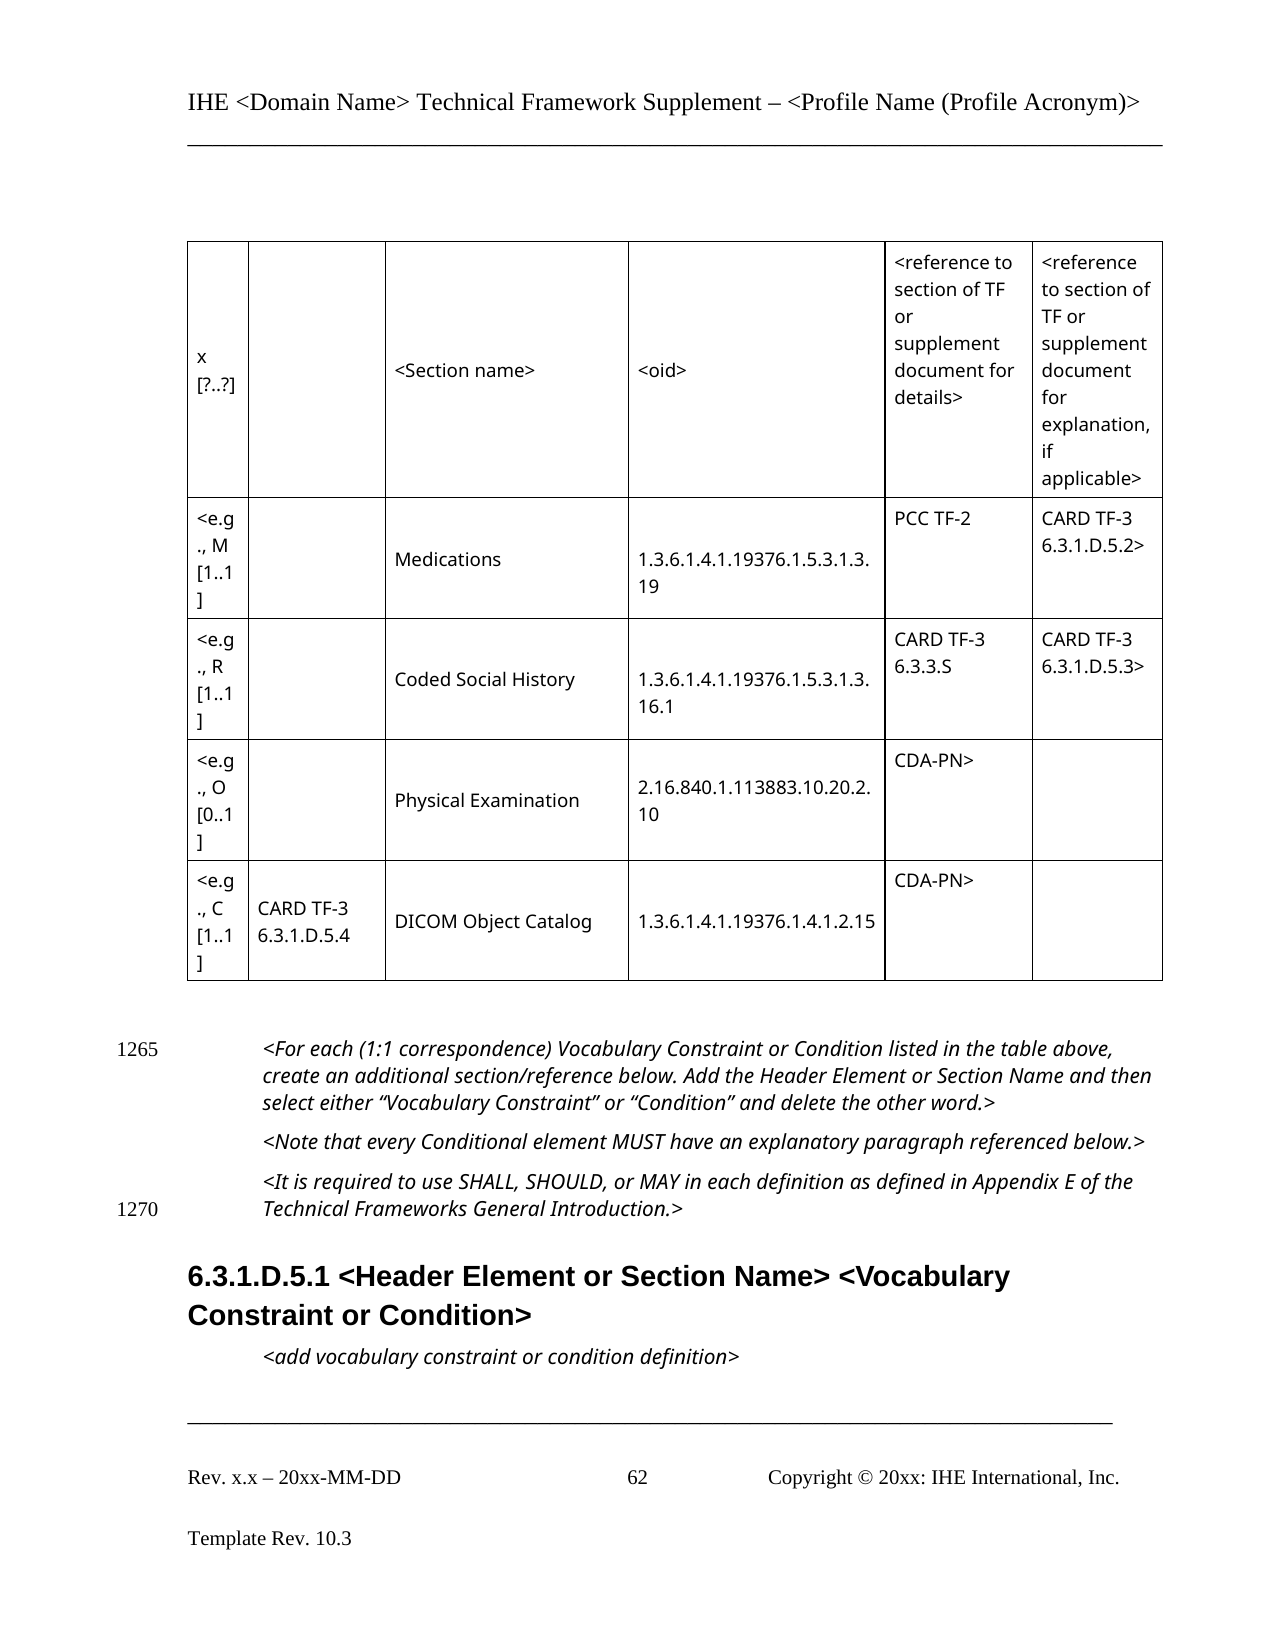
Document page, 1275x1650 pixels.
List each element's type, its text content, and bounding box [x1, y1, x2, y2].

table_cell CARD TF-3 6.3.3.S [886, 619, 1032, 739]
table_cell <Section name> [386, 242, 628, 497]
table_cell [249, 498, 385, 618]
table_cell Coded Social History [386, 619, 628, 739]
table_cell CARD TF-3 6.3.1.D.5.2> [1033, 498, 1162, 618]
table_cell <oid> [629, 242, 884, 497]
table_cell Medications [386, 498, 628, 618]
table_cell <e.g., R [1..1] [188, 619, 248, 739]
table_cell <e.g., M [1..1] [188, 498, 248, 618]
table_cell 1.3.6.1.4.1.19376.1.5.3.1.3.16.1 [629, 619, 884, 739]
table_cell [249, 740, 385, 859]
text <It is required to use SHALL, SHOULD, or MAY in each definition as defined in Appendix E of the Technical Frameworks General Introduction.> [262, 1168, 1162, 1222]
table_cell <reference to section of TF or supplement document for details> [886, 242, 1032, 497]
table_cell PCC TF-2 [886, 498, 1032, 618]
table_cell <e.g., C [1..1] [188, 861, 248, 980]
table_cell [1033, 740, 1162, 859]
table_cell <e.g., O [0..1] [188, 740, 248, 859]
text <add vocabulary constraint or condition definition> [262, 1343, 1162, 1370]
table_cell [249, 242, 385, 497]
table_cell 2.16.840.1.113883.10.20.2.10 [629, 740, 884, 859]
subtitle 6.3.1.D.5.1 <Header Element or Section Name> <Vocabulary Constraint or Condition> [187, 1259, 1162, 1331]
table_cell DICOM Object Catalog [386, 861, 628, 980]
table_cell [1033, 861, 1162, 980]
table_cell Physical Examination [386, 740, 628, 859]
table_cell <reference to section of TF or supplement document for explanation, if applicable> [1033, 242, 1162, 497]
table_cell x [?..?] [188, 242, 248, 497]
table_cell CARD TF-3 6.3.1.D.5.4 [249, 861, 385, 980]
table_cell CDA-PN> [886, 861, 1032, 980]
table_cell 1.3.6.1.4.1.19376.1.4.1.2.15 [629, 861, 884, 980]
text <Note that every Conditional element MUST have an explanatory paragraph referenced below.> [262, 1128, 1162, 1155]
table_cell [249, 619, 385, 739]
table_cell CDA-PN> [886, 740, 1032, 859]
table_cell 1.3.6.1.4.1.19376.1.5.3.1.3.19 [629, 498, 884, 618]
text <For each (1:1 correspondence) Vocabulary Constraint or Condition listed in the table above, create an additional section/reference below. Add the Header Element or Section Name and then select either “Vocabulary Constraint” or “Condition” and delete the other word.> [262, 1034, 1162, 1116]
table_cell CARD TF-3 6.3.1.D.5.3> [1033, 619, 1162, 739]
